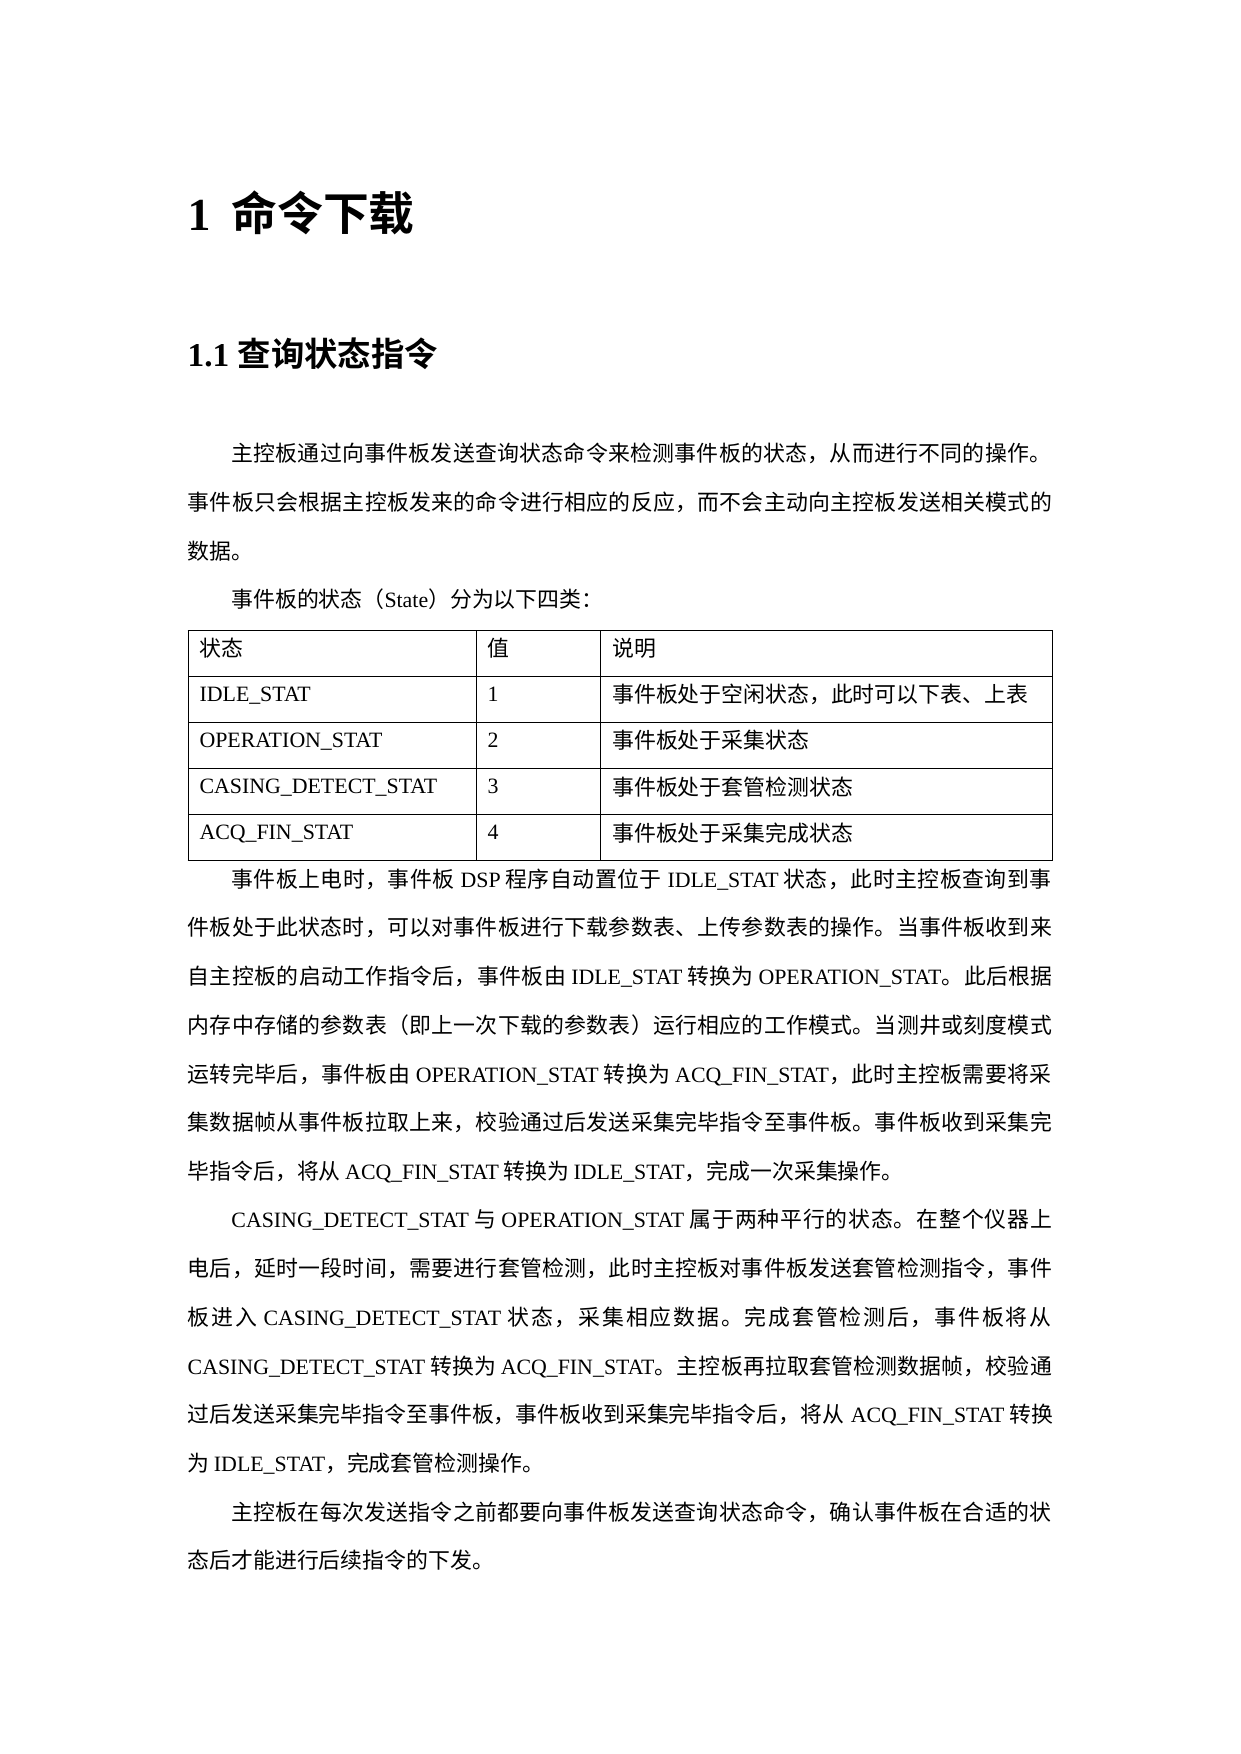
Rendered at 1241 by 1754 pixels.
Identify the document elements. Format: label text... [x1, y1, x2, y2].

subtitle 命令下载 [187, 162, 1053, 259]
table_cell ACQ_FIN_STAT [189, 815, 476, 860]
text 事件板的状态（State）分为以下四类： [187, 582, 1053, 614]
text 事件板上电时，事件板DSP程序自动置位于IDLE_STAT状态，此时主控板查询到事件板处于此状态时，可以对事件板进行下载参数表、上传参数表的操作。当事件板收到来自主控板的启动工作指令后，事件板由IDLE_STAT转换为OPERATION_STAT。此后根据内存中存储的参数表（即上一次下载的参数表）运行相应的工作模式。当测井或刻度模式运转完毕后，事件板由OPERATION_STAT转换为ACQ_FIN_STAT，此时主控板需要将采集数据帧从事件板拉取上来，校验通过后发送采集完毕指令至事件板。事件板收到采集完毕指令后，将从ACQ_FIN_STAT转换为IDLE_STAT，完成一次采集操作。 [187, 861, 1053, 1186]
table_cell 事件板处于采集完成状态 [601, 815, 1052, 860]
table_cell 事件板处于采集状态 [601, 723, 1052, 768]
table_cell 事件板处于空闲状态，此时可以下表、上表 [601, 677, 1052, 722]
table_cell 事件板处于套管检测状态 [601, 769, 1052, 814]
table_header 值 [477, 631, 600, 676]
text 主控板在每次发送指令之前都要向事件板发送查询状态命令，确认事件板在合适的状态后才能进行后续指令的下发。 [187, 1494, 1053, 1575]
table_cell IDLE_STAT [189, 677, 476, 722]
table_header 说明 [601, 631, 1052, 676]
text CASING_DETECT_STAT与OPERATION_STAT属于两种平行的状态。在整个仪器上电后，延时一段时间，需要进行套管检测，此时主控板对事件板发送套管检测指令，事件板进入CASING_DETECT_STAT状态，采集相应数据。完成套管检测后，事件板将从CASING_DETECT_STAT转换为ACQ_FIN_STAT。主控板再拉取套管检测数据帧，校验通过后发送采集完毕指令至事件板，事件板收到采集完毕指令后，将从ACQ_FIN_STAT转换为IDLE_STAT，完成套管检测操作。 [187, 1202, 1053, 1478]
table_cell OPERATION_STAT [189, 723, 476, 768]
table_cell 4 [477, 815, 600, 860]
table_cell 2 [477, 723, 600, 768]
table_cell 3 [477, 769, 600, 814]
table_cell CASING_DETECT_STAT [189, 769, 476, 814]
table_header 状态 [189, 631, 476, 676]
table_cell 1 [477, 677, 600, 722]
text 主控板通过向事件板发送查询状态命令来检测事件板的状态，从而进行不同的操作。事件板只会根据主控板发来的命令进行相应的反应，而不会主动向主控板发送相关模式的数据。 [187, 436, 1053, 566]
subtitle 查询状态指令 [187, 320, 1053, 385]
